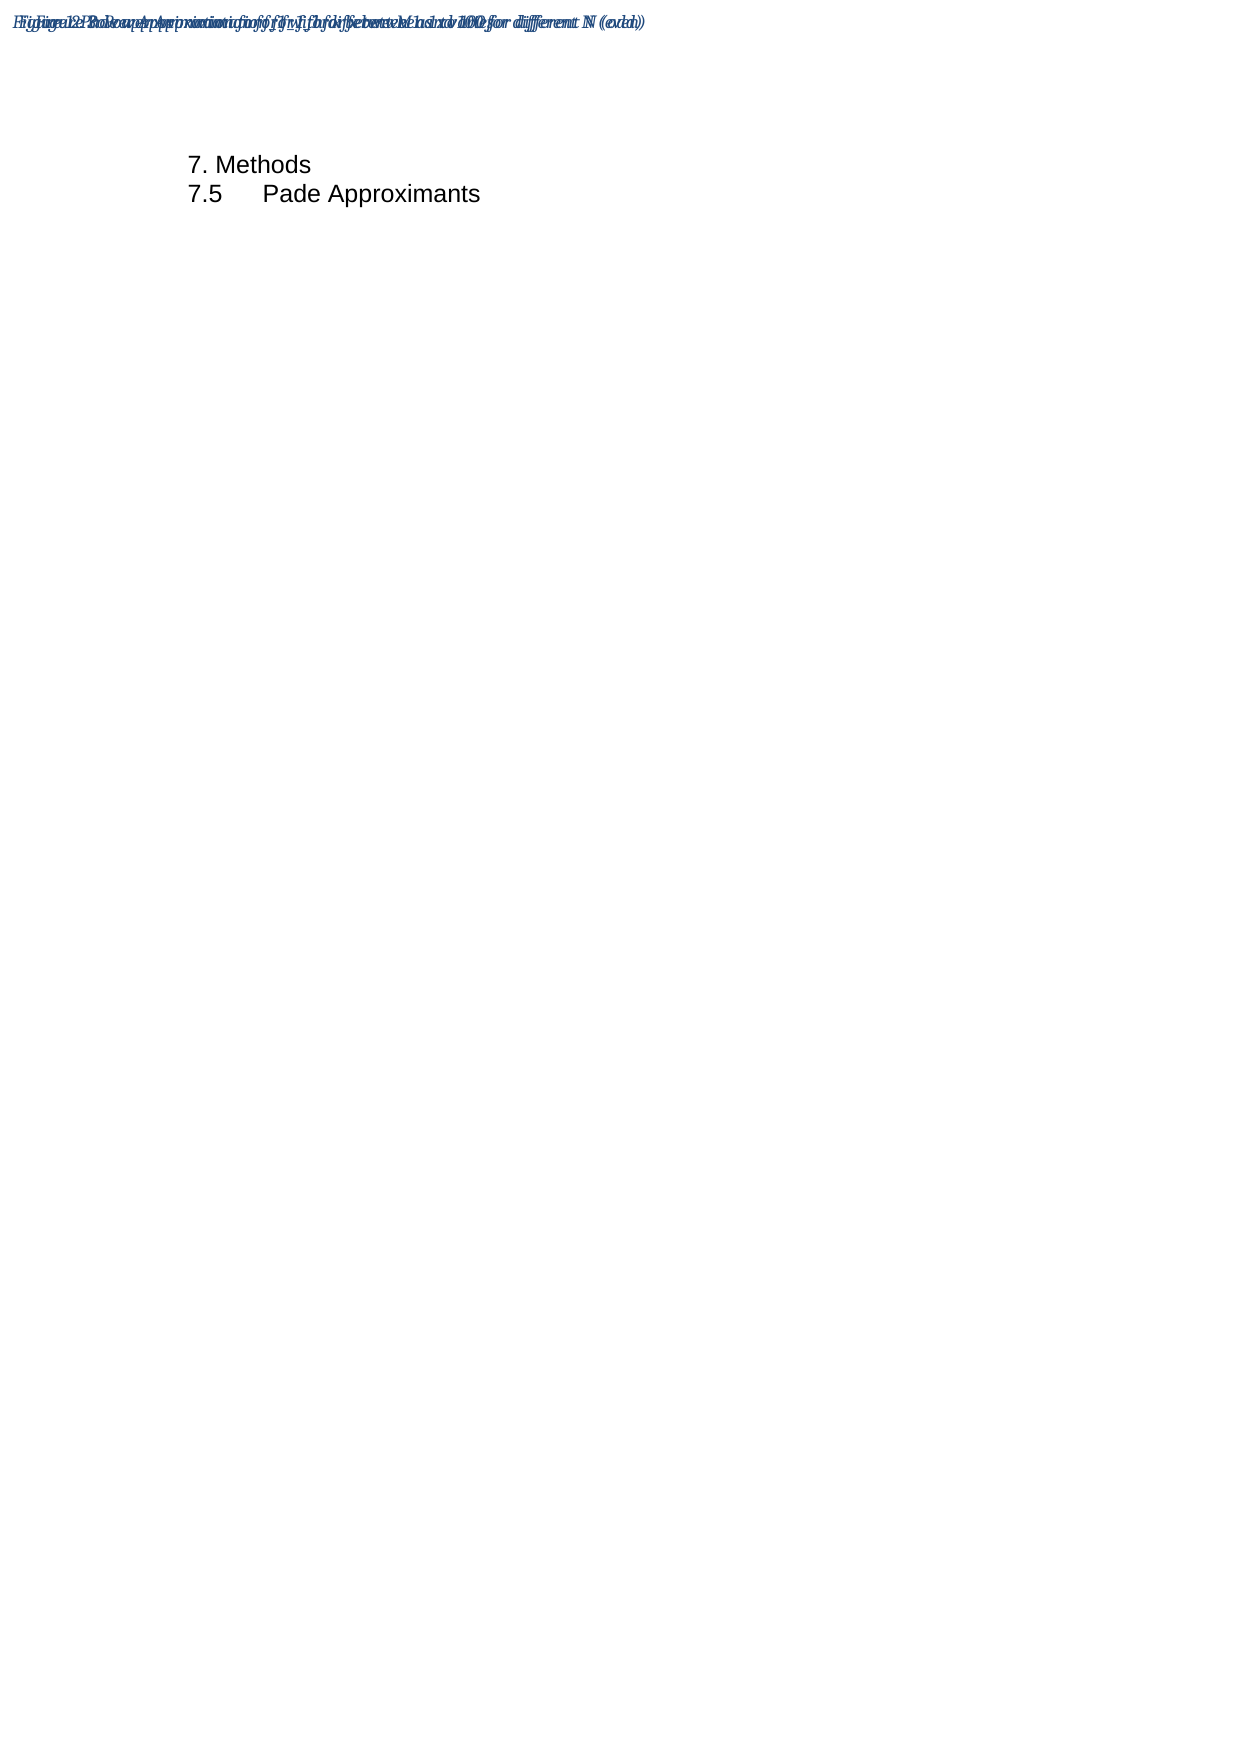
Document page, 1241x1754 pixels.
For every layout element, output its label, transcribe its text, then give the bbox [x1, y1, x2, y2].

text 7.5 Pade Approximants [187, 179, 1053, 207]
text 7. Methods [187, 150, 1053, 179]
